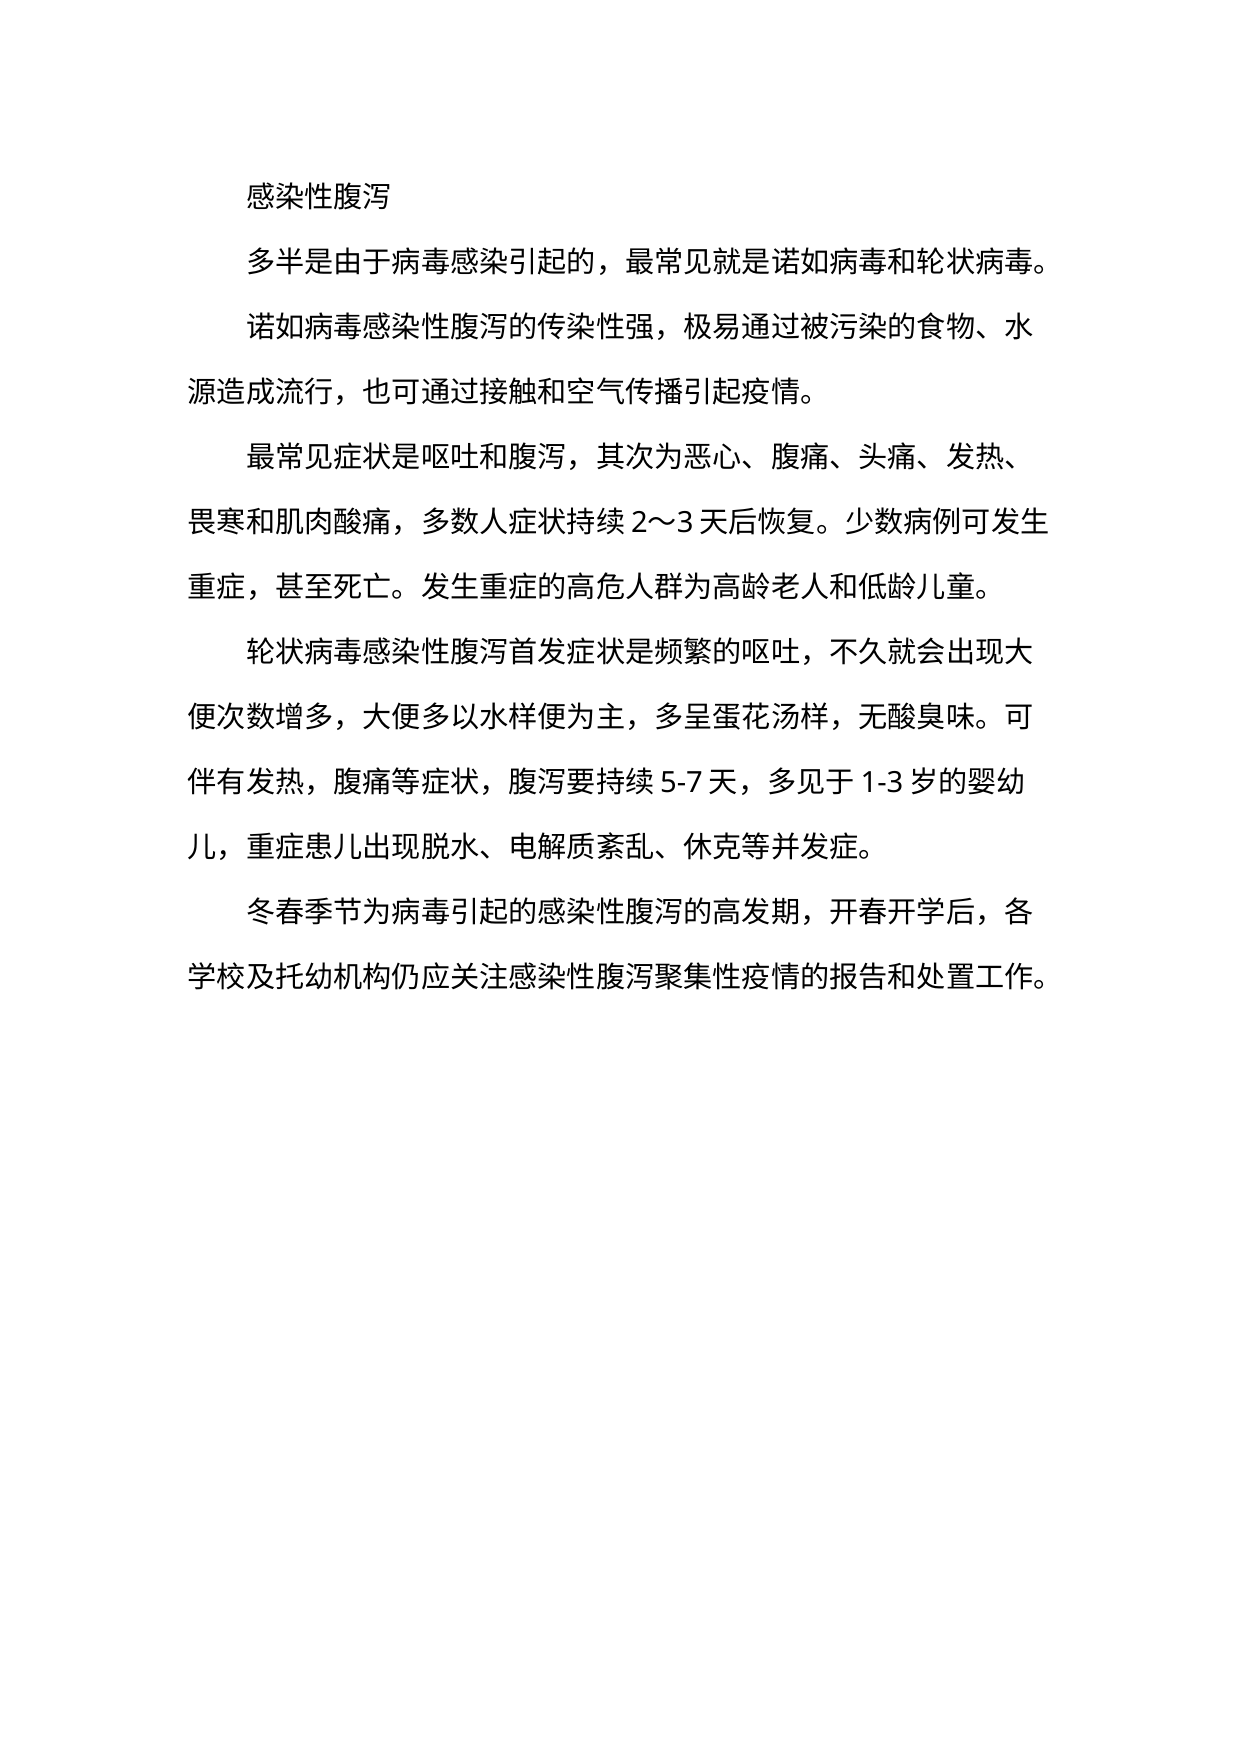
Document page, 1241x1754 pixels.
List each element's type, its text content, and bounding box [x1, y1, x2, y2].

text 最常见症状是呕吐和腹泻，其次为恶心、腹痛、头痛、发热、畏寒和肌肉酸痛，多数人症状持续2～3天后恢复。少数病例可发生重症，甚至死亡。发生重症的高危人群为高龄老人和低龄儿童。 [187, 422, 1053, 617]
text 轮状病毒感染性腹泻首发症状是频繁的呕吐，不久就会出现大便次数增多，大便多以水样便为主，多呈蛋花汤样，无酸臭味。可伴有发热，腹痛等症状，腹泻要持续5-7天，多见于1-3岁的婴幼儿，重症患儿出现脱水、电解质紊乱、休克等并发症。 [187, 617, 1053, 877]
text 多半是由于病毒感染引起的，最常见就是诺如病毒和轮状病毒。 [187, 227, 1053, 292]
text 冬春季节为病毒引起的感染性腹泻的高发期，开春开学后，各学校及托幼机构仍应关注感染性腹泻聚集性疫情的报告和处置工作。 [187, 877, 1053, 1007]
text 诺如病毒感染性腹泻的传染性强，极易通过被污染的食物、水源造成流行，也可通过接触和空气传播引起疫情。 [187, 292, 1053, 422]
text 感染性腹泻 [187, 162, 1053, 227]
